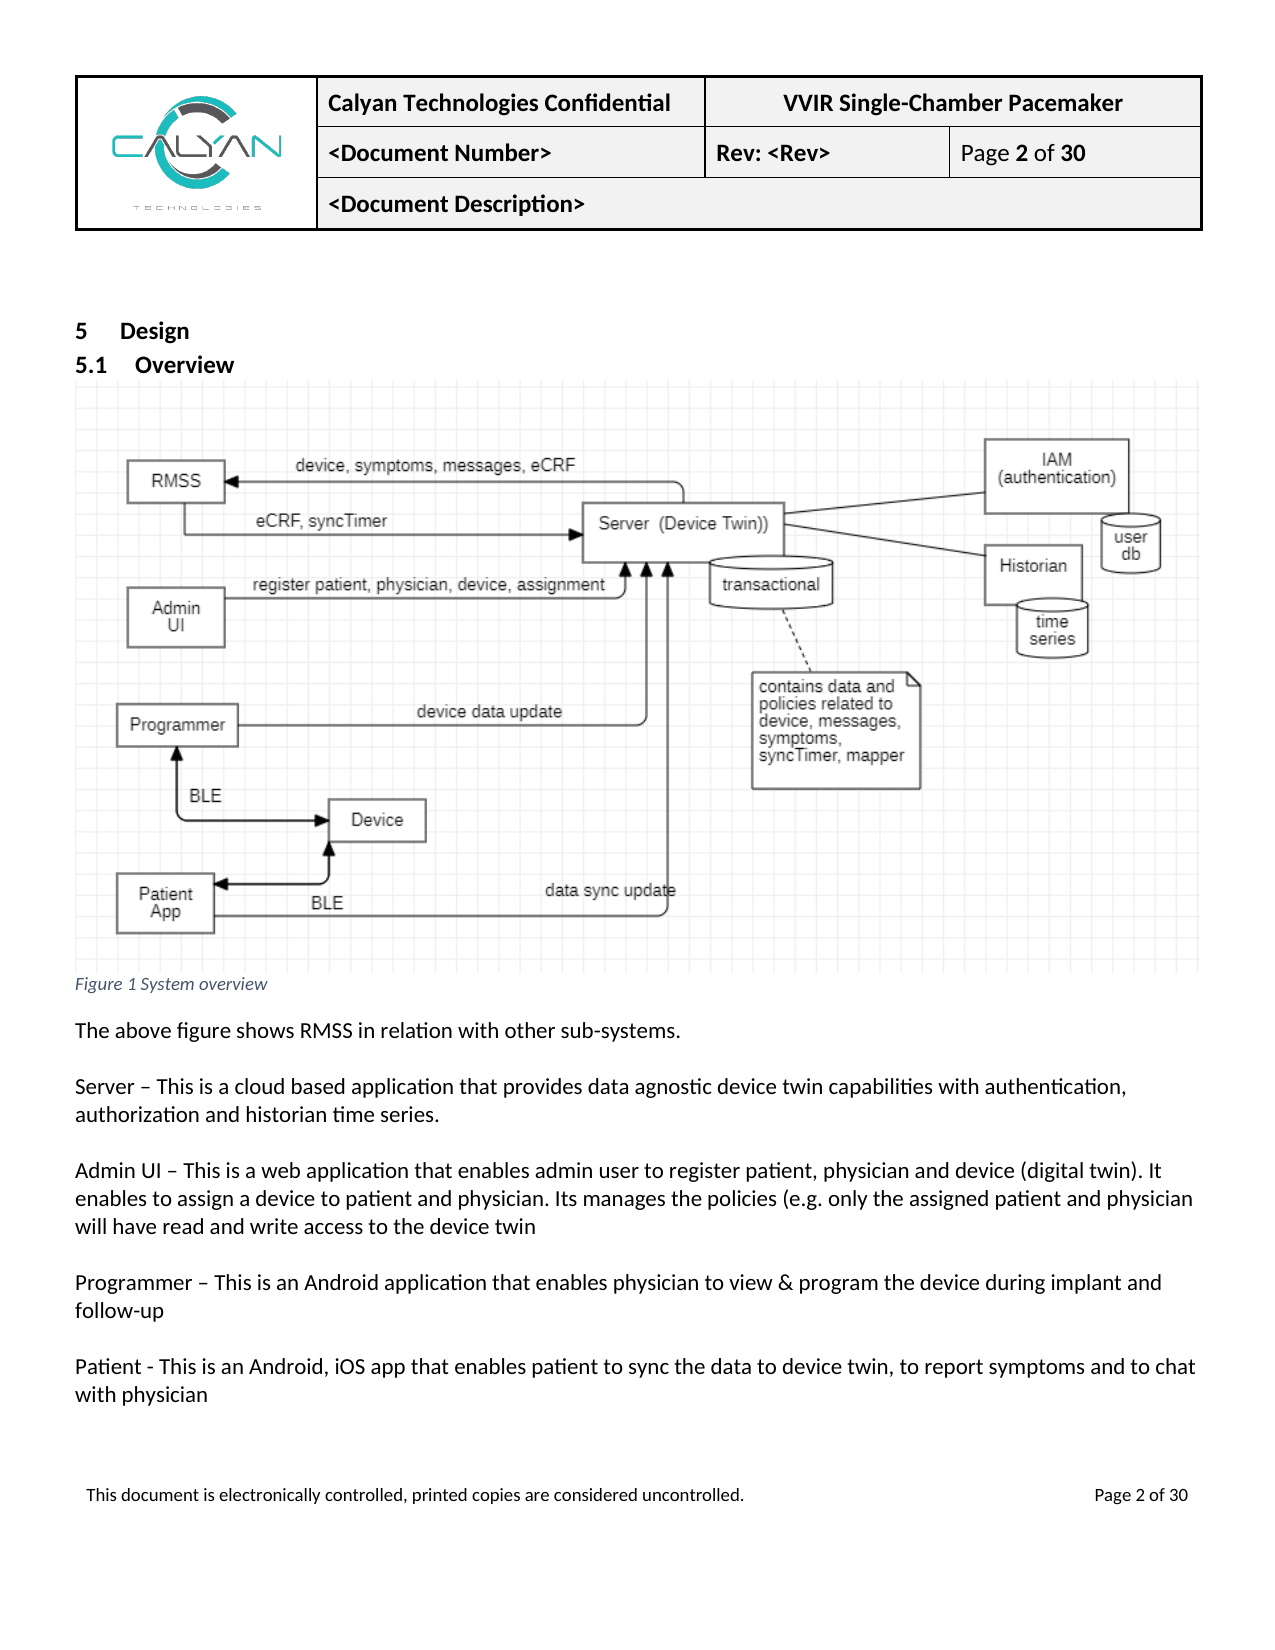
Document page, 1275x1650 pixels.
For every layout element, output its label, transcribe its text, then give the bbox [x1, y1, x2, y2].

subtitle Design [75, 315, 1200, 345]
text Server – This is a cloud based application that provides data agnostic device twin capabilities with authentication, authorization and historian time series. [75, 1072, 1200, 1128]
text Patient - This is an Android, iOS app that enables patient to sync the data to device twin, to report symptoms and to chat with physician [75, 1352, 1200, 1408]
text Figure 1 System overview [75, 973, 1200, 995]
text Admin UI – This is a web application that enables admin user to register patient, physician and device (digital twin). It enables to assign a device to patient and physician. Its manages the policies (e.g. only the assigned patient and physician will have read and write access to the device twin [75, 1156, 1200, 1240]
picture [112, 96, 282, 210]
picture [75, 380, 1200, 973]
subtitle Overview [75, 349, 1200, 380]
text The above figure shows RMSS in relation with other sub-systems. [75, 1016, 1200, 1044]
text Programmer – This is an Android application that enables physician to view & program the device during implant and follow-up [75, 1268, 1200, 1324]
